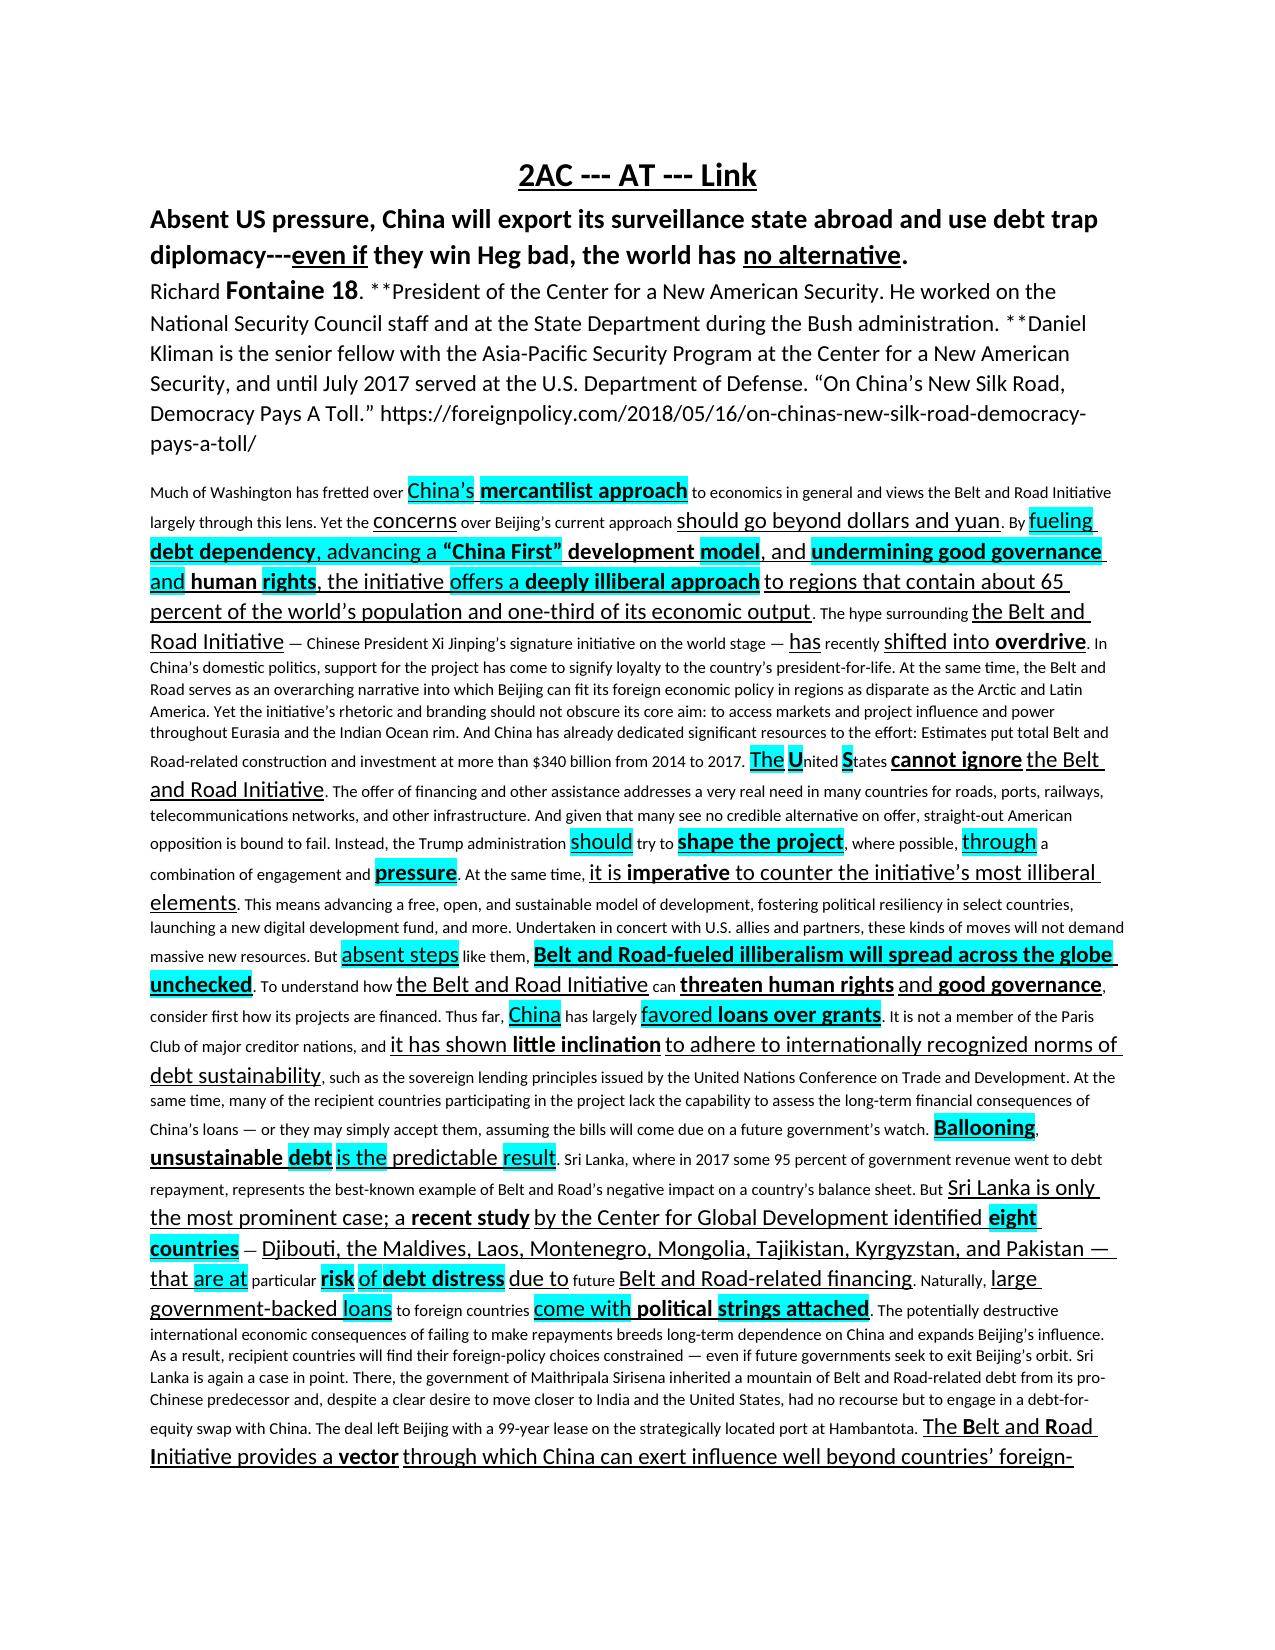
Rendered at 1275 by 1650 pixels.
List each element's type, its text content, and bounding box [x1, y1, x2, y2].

subtitle Absent US pressure, China will export its surveillance state abroad and use debt trap diplomacy---even if they win Heg bad, the world has no alternative. [150, 202, 1125, 271]
subtitle 2AC --- AT --- Link [150, 154, 1125, 195]
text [150, 476, 1125, 1470]
text Richard Fontaine 18. **President of the Center for a New American Security. He worked on the National Security Council staff and at the State Department during the Bush administration. **Daniel Kliman is the senior fellow with the Asia-Pacific Security Program at the Center for a New American Security, and until July 2017 served at the U.S. Department of Defense. “On China’s New Silk Road, Democracy Pays A Toll.” https://foreignpolicy.com/2018/05/16/on-chinas-new-silk-road-democracy-pays-a-toll/ [150, 273, 1125, 458]
